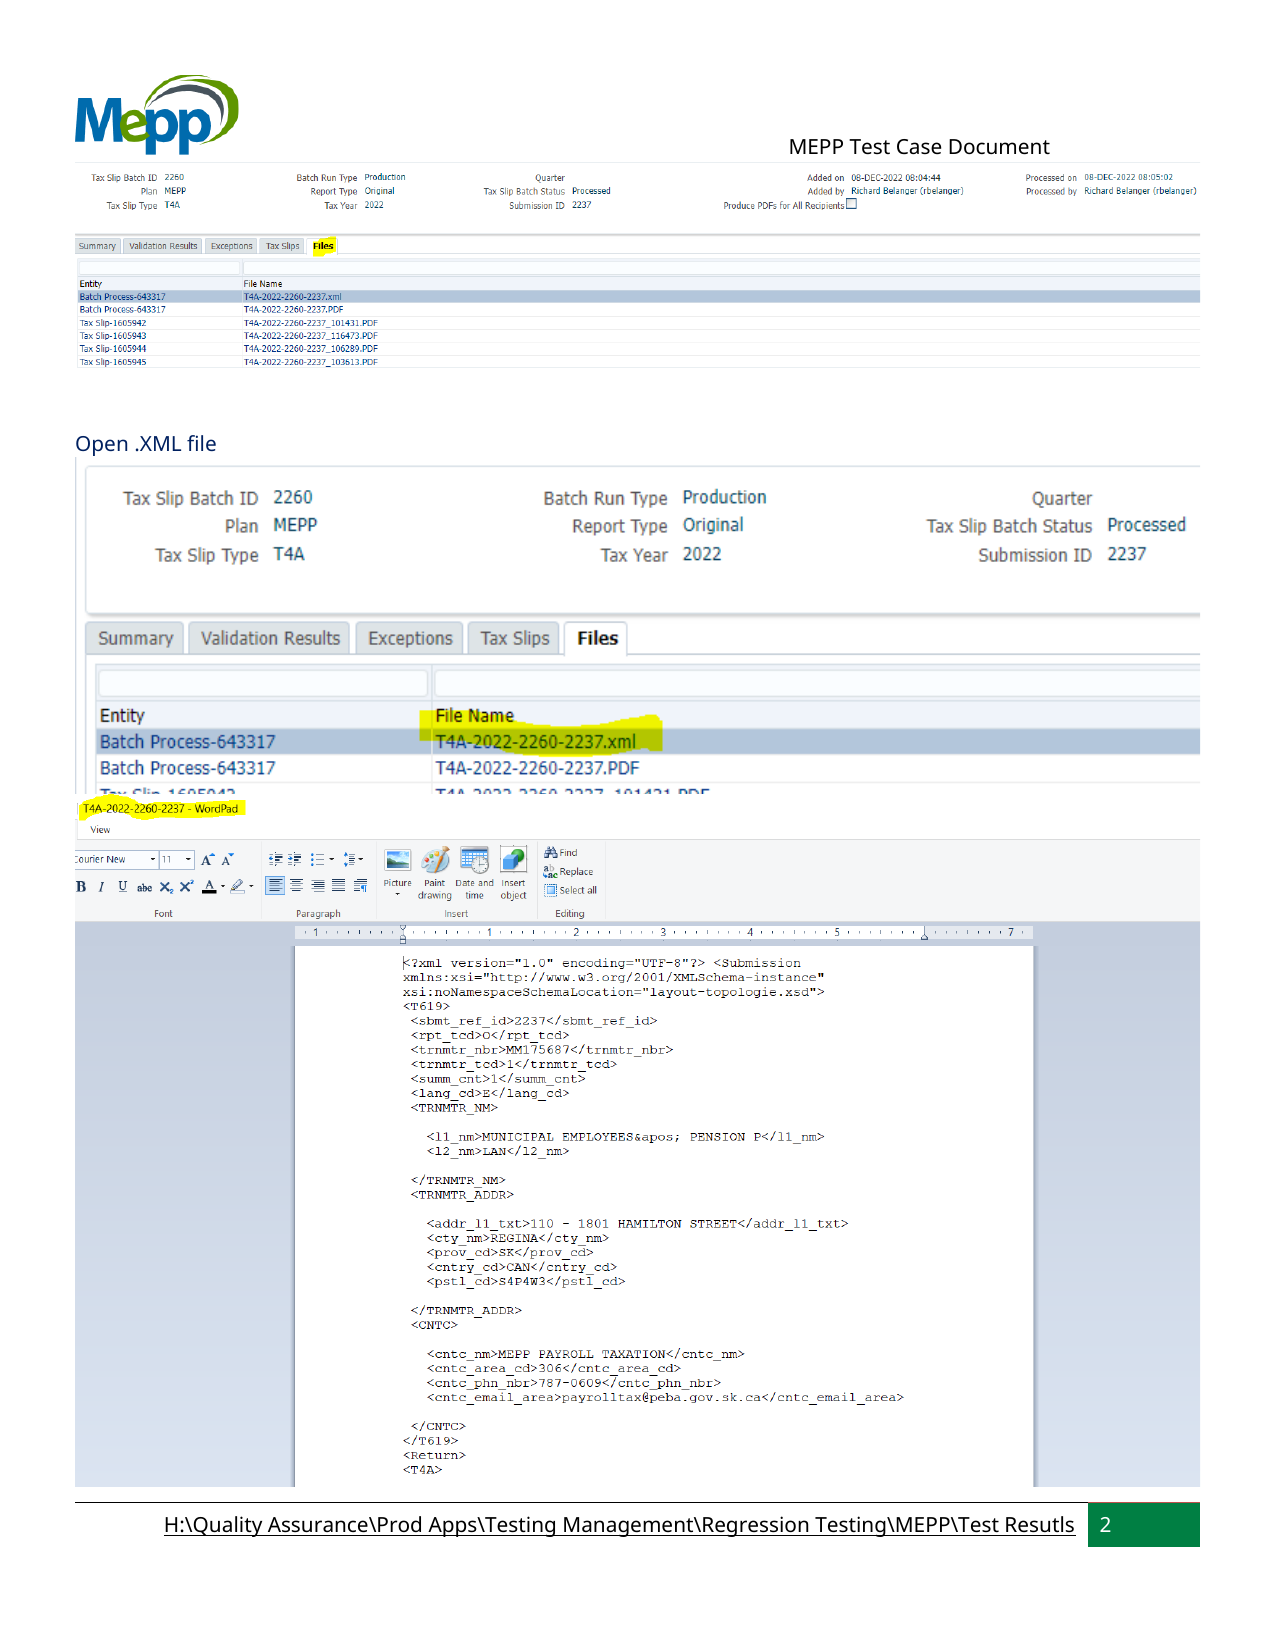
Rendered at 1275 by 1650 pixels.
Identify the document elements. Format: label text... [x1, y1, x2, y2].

picture [75, 160, 1200, 372]
text Open .XML file [75, 429, 1200, 457]
picture [75, 457, 1200, 1487]
picture [75, 75, 239, 155]
